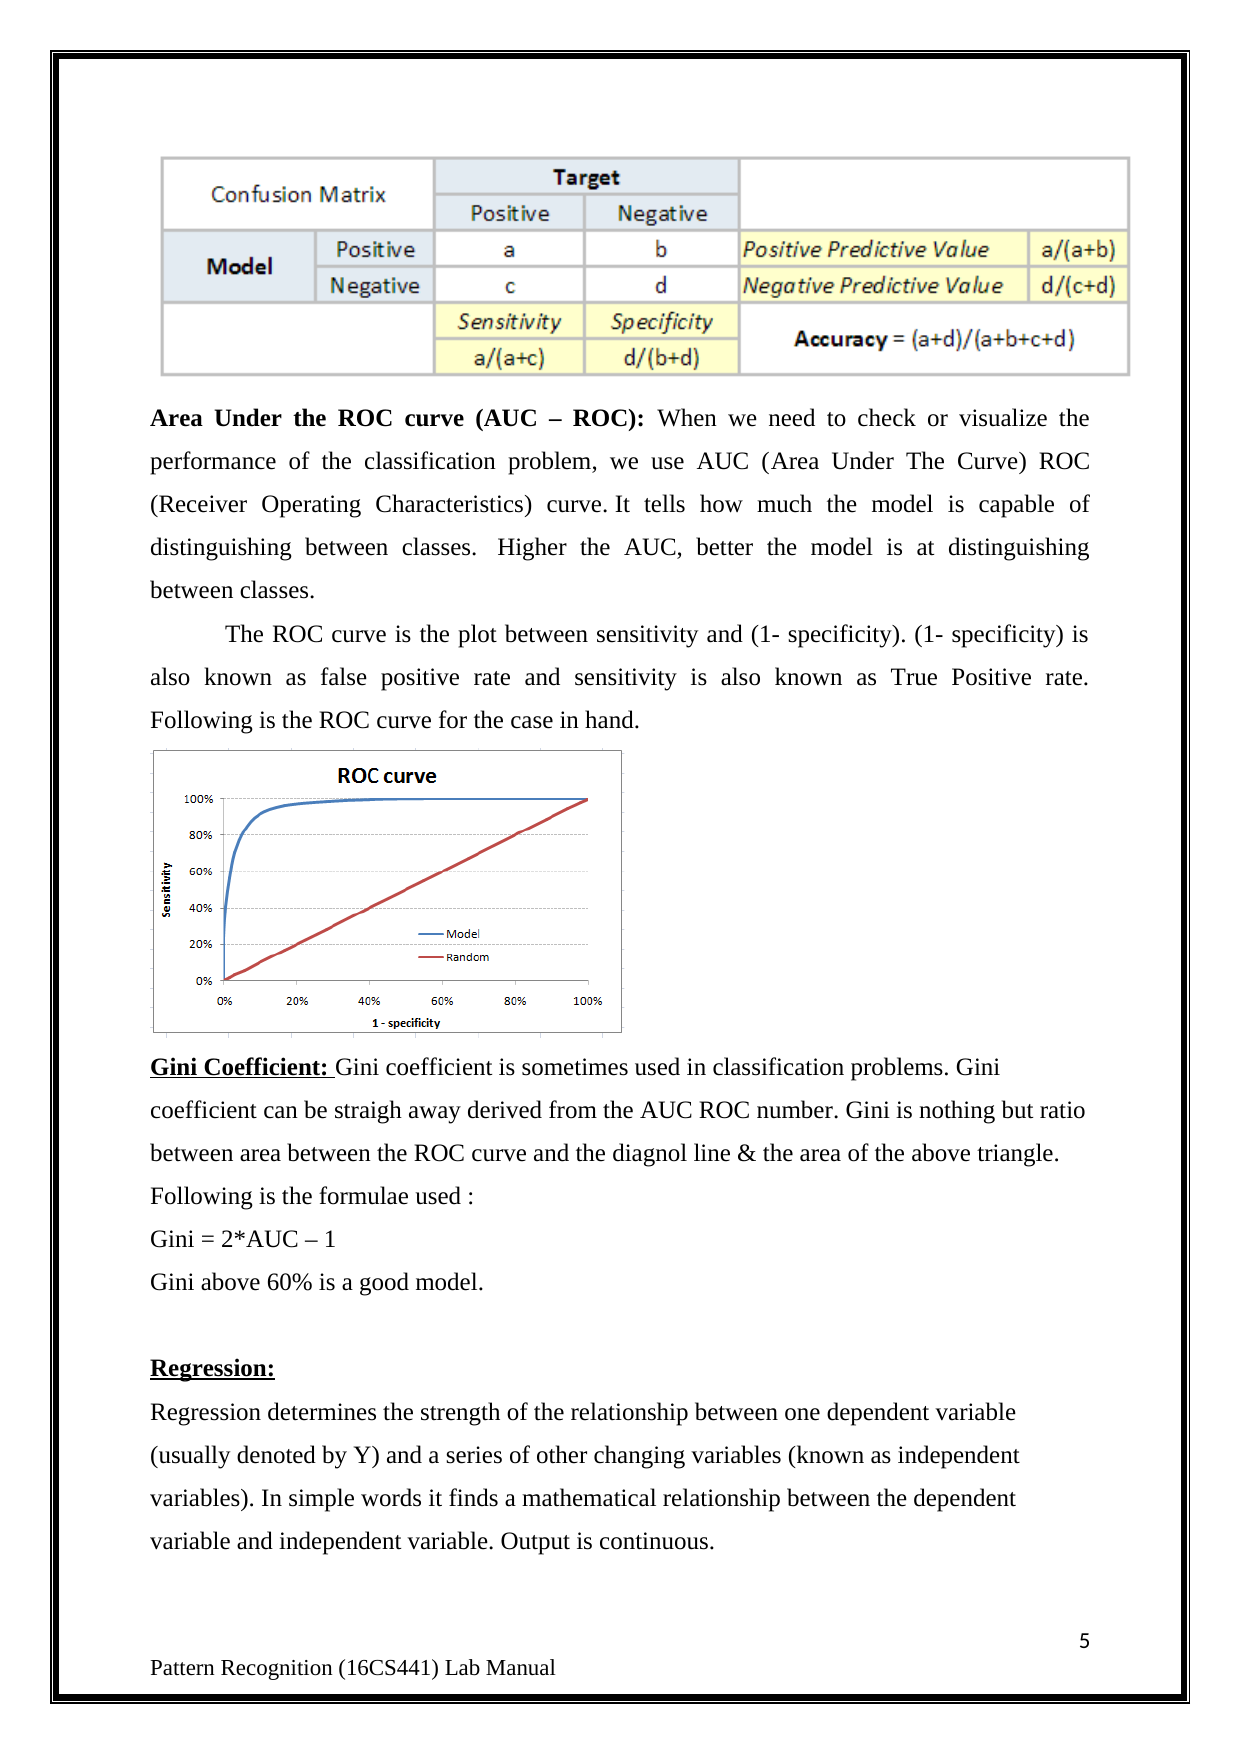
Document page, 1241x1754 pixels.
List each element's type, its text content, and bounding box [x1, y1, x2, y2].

picture [150, 748, 625, 1038]
text Gini = 2*AUC – 1 [150, 1224, 1090, 1253]
picture [150, 150, 1143, 389]
text Regression: [150, 1353, 1090, 1382]
text Area Under the ROC curve (AUC – ROC): When we need to check or visualize the performance of the classification problem, we use AUC (Area Under The Curve) ROC (Receiver Operating Characteristics) curve. It tells how much the model is capable of distinguishing between classes. Higher the AUC, better the model is at distinguishing between classes. [150, 403, 1090, 604]
text Gini Coefficient: Gini coefficient is sometimes used in classification problems. Gini coefficient can be straigh away derived from the AUC ROC number. Gini is nothing but ratio between area between the ROC curve and the diagnol line & the area of the above triangle. Following is the formulae used : [150, 1052, 1090, 1210]
text The ROC curve is the plot between sensitivity and (1- specificity). (1- specificity) is also known as false positive rate and sensitivity is also known as True Positive rate. Following is the ROC curve for the case in hand. [150, 619, 1090, 734]
text Gini above 60% is a good model. [150, 1267, 1090, 1296]
text Regression determines the strength of the relationship between one dependent variable (usually denoted by Y) and a series of other changing variables (known as independent variables). In simple words it finds a mathematical relationship between the dependent variable and independent variable. Output is continuous. [150, 1397, 1090, 1555]
